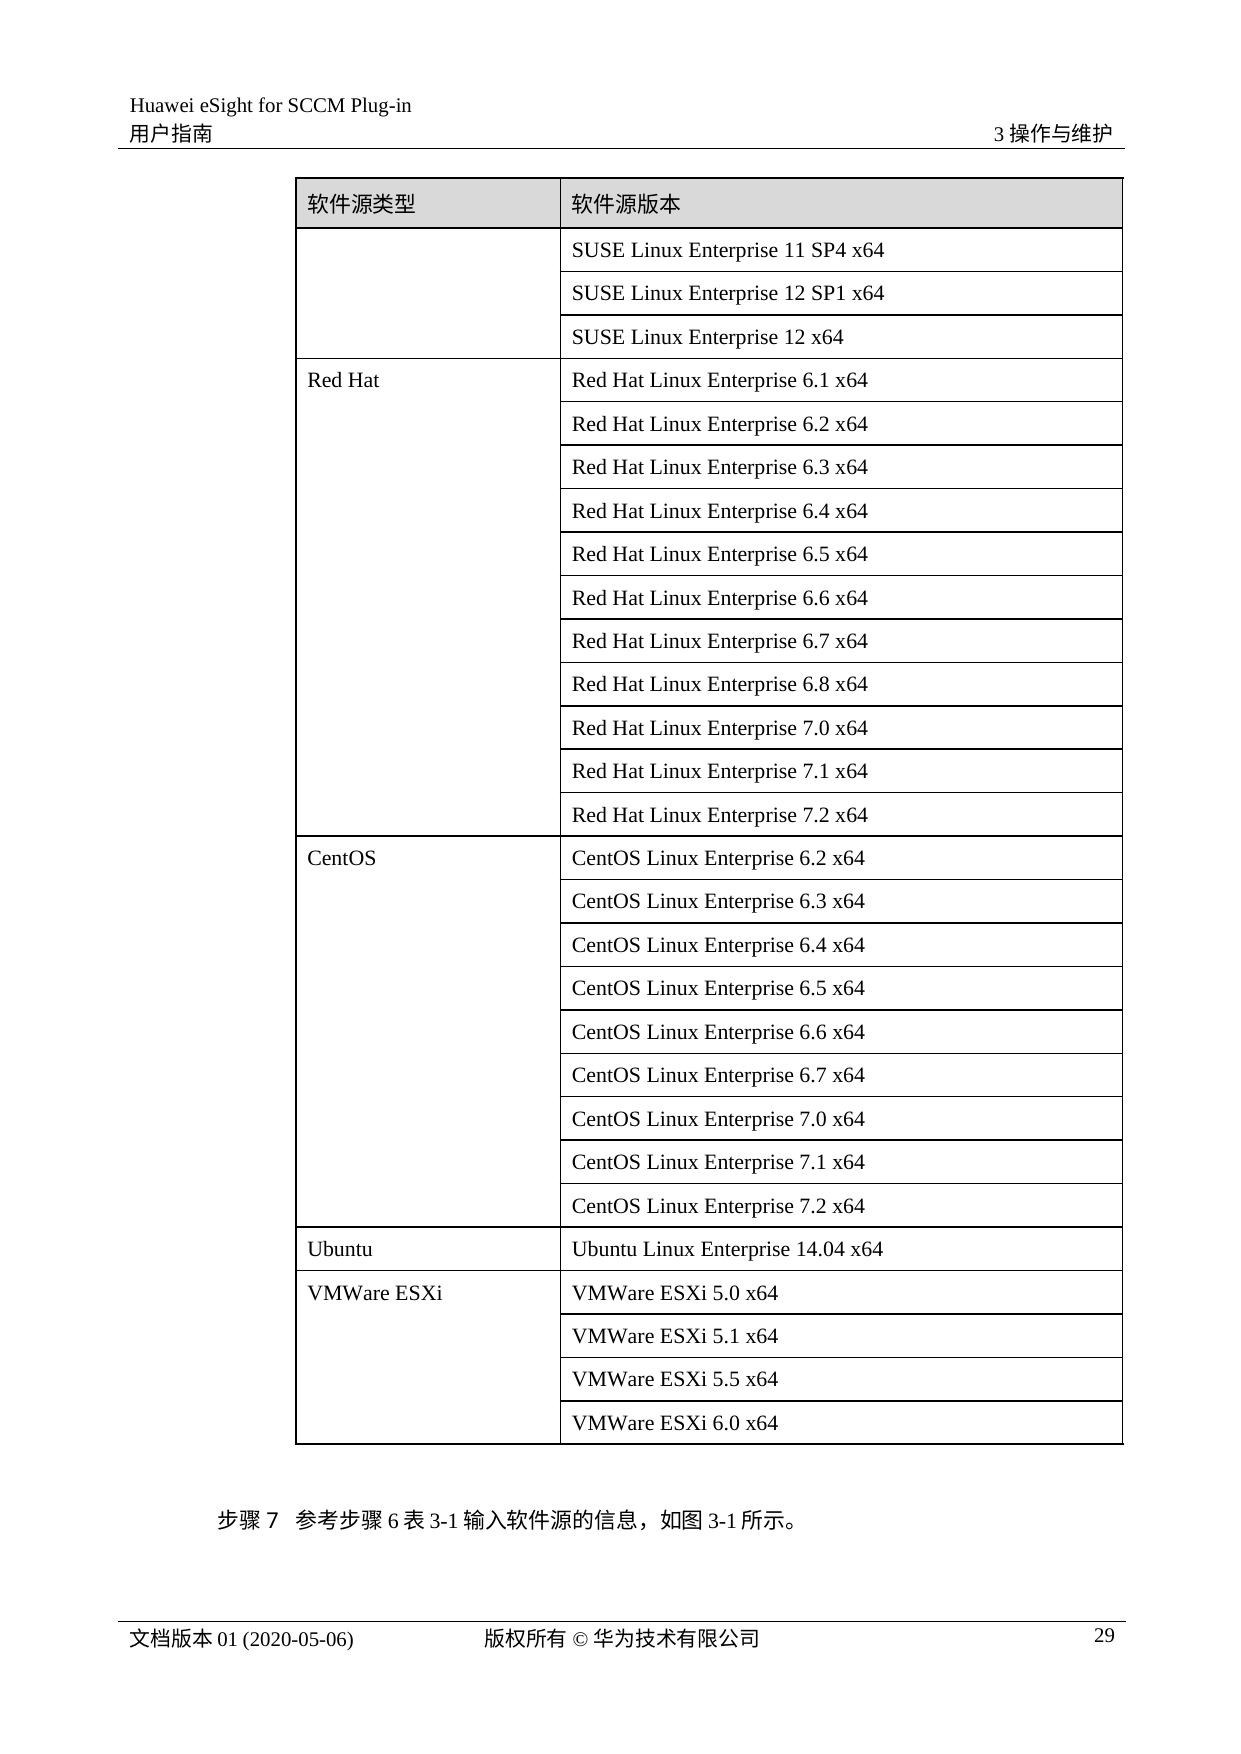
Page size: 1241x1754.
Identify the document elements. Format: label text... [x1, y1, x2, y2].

table_cell Red Hat Linux Enterprise 6.2 x64 [561, 402, 1122, 444]
table_cell Red Hat Linux Enterprise 6.5 x64 [561, 533, 1122, 574]
table_cell SUSE Linux Enterprise 12 x64 [561, 316, 1122, 357]
table_cell CentOS Linux Enterprise 6.2 x64 [561, 837, 1122, 879]
table_cell CentOS Linux Enterprise 7.2 x64 [561, 1184, 1122, 1226]
table_cell Red Hat Linux Enterprise 6.7 x64 [561, 620, 1122, 661]
table_cell Red Hat Linux Enterprise 6.1 x64 [561, 359, 1122, 401]
table_cell CentOS Linux Enterprise 6.6 x64 [561, 1011, 1122, 1052]
table_cell CentOS Linux Enterprise 6.4 x64 [561, 924, 1122, 966]
table_cell Red Hat Linux Enterprise 6.4 x64 [561, 489, 1122, 531]
table_cell CentOS [297, 837, 560, 1226]
table_cell Red Hat Linux Enterprise 6.3 x64 [561, 446, 1122, 488]
table_cell Ubuntu Linux Enterprise 14.04 x64 [561, 1228, 1122, 1269]
table_cell CentOS Linux Enterprise 7.1 x64 [561, 1141, 1122, 1183]
table_header 软件源类型 [297, 179, 560, 227]
table_cell SUSE Linux Enterprise 11 SP4 x64 [561, 229, 1122, 271]
table_cell Ubuntu [297, 1228, 560, 1269]
table_cell SUSE Linux Enterprise 12 SP1 x64 [561, 272, 1122, 314]
table_cell VMWare ESXi 5.1 x64 [561, 1315, 1122, 1356]
table_cell Red Hat Linux Enterprise 6.8 x64 [561, 663, 1122, 705]
table_cell VMWare ESXi 5.0 x64 [561, 1271, 1122, 1313]
table_cell CentOS Linux Enterprise 6.3 x64 [561, 880, 1122, 922]
table_cell Red Hat Linux Enterprise 7.0 x64 [561, 707, 1122, 748]
table_cell VMWare ESXi 5.5 x64 [561, 1358, 1122, 1400]
table_cell CentOS Linux Enterprise 7.0 x64 [561, 1097, 1122, 1139]
table_header 软件源版本 [561, 179, 1122, 227]
table_cell Red Hat [297, 359, 560, 835]
table_cell Red Hat Linux Enterprise 7.1 x64 [561, 750, 1122, 792]
table_cell VMWare ESXi [297, 1271, 560, 1443]
table_cell CentOS Linux Enterprise 6.5 x64 [561, 967, 1122, 1009]
text 参考表3-2输入软件源的信息，如图3-24所示。 [279, 1503, 1122, 1535]
table_cell Red Hat Linux Enterprise 7.2 x64 [561, 793, 1122, 835]
table_cell CentOS Linux Enterprise 6.7 x64 [561, 1054, 1122, 1096]
table_cell VMWare ESXi 6.0 x64 [561, 1402, 1122, 1443]
table_cell Red Hat Linux Enterprise 6.6 x64 [561, 576, 1122, 618]
